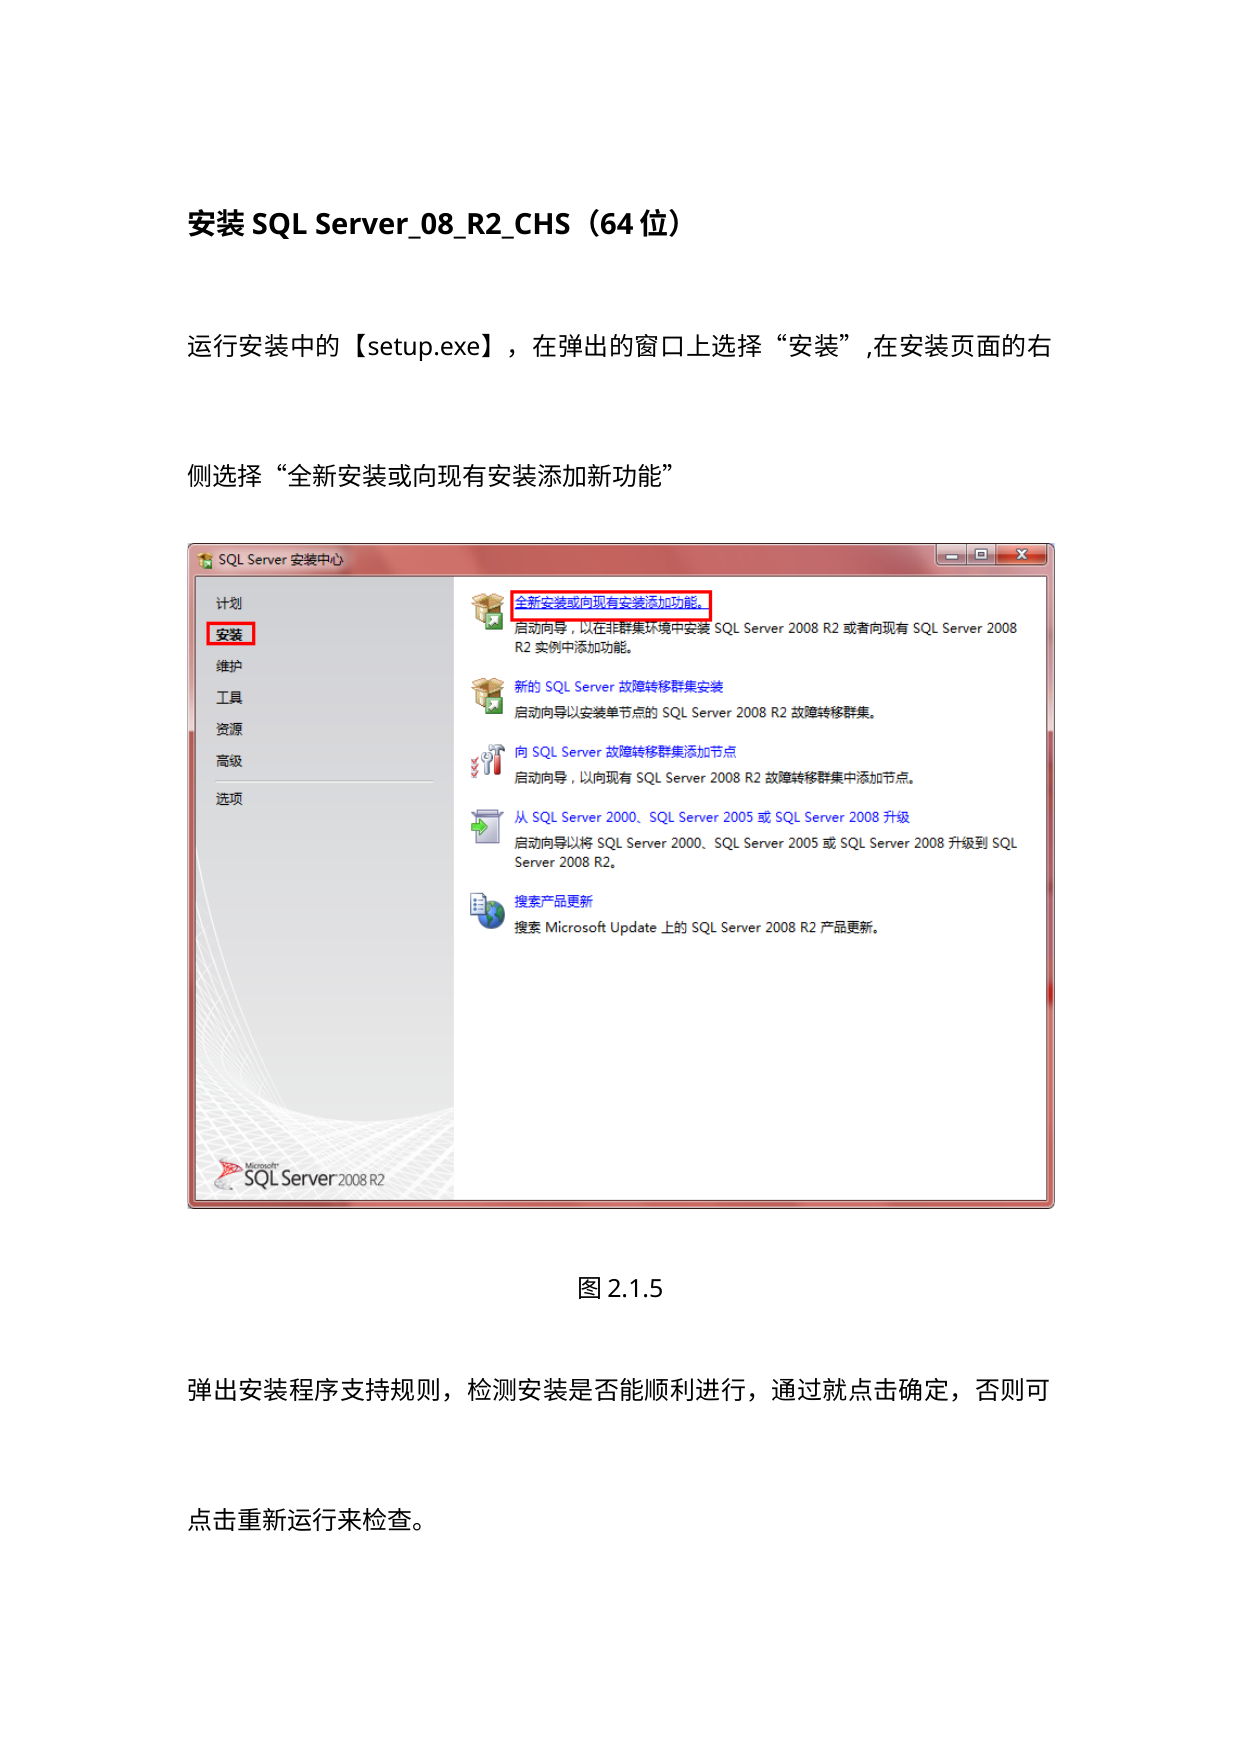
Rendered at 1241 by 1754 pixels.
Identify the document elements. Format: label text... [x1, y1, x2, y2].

picture [187, 543, 1055, 1209]
text 图 [187, 1254, 1053, 1319]
text 运行安装中的【setup.exe】，在弹出的窗口上选择“安装”,在安装页面的右侧选择“全新安装或向现有安装添加新功能” [187, 312, 1053, 507]
subtitle 安装SQL Server_08_R2_CHS（64位） [187, 189, 1053, 254]
text 弹出安装程序支持规则，检测安装是否能顺利进行，通过就点击确定，否则可点击重新运行来检查。 [187, 1356, 1053, 1551]
